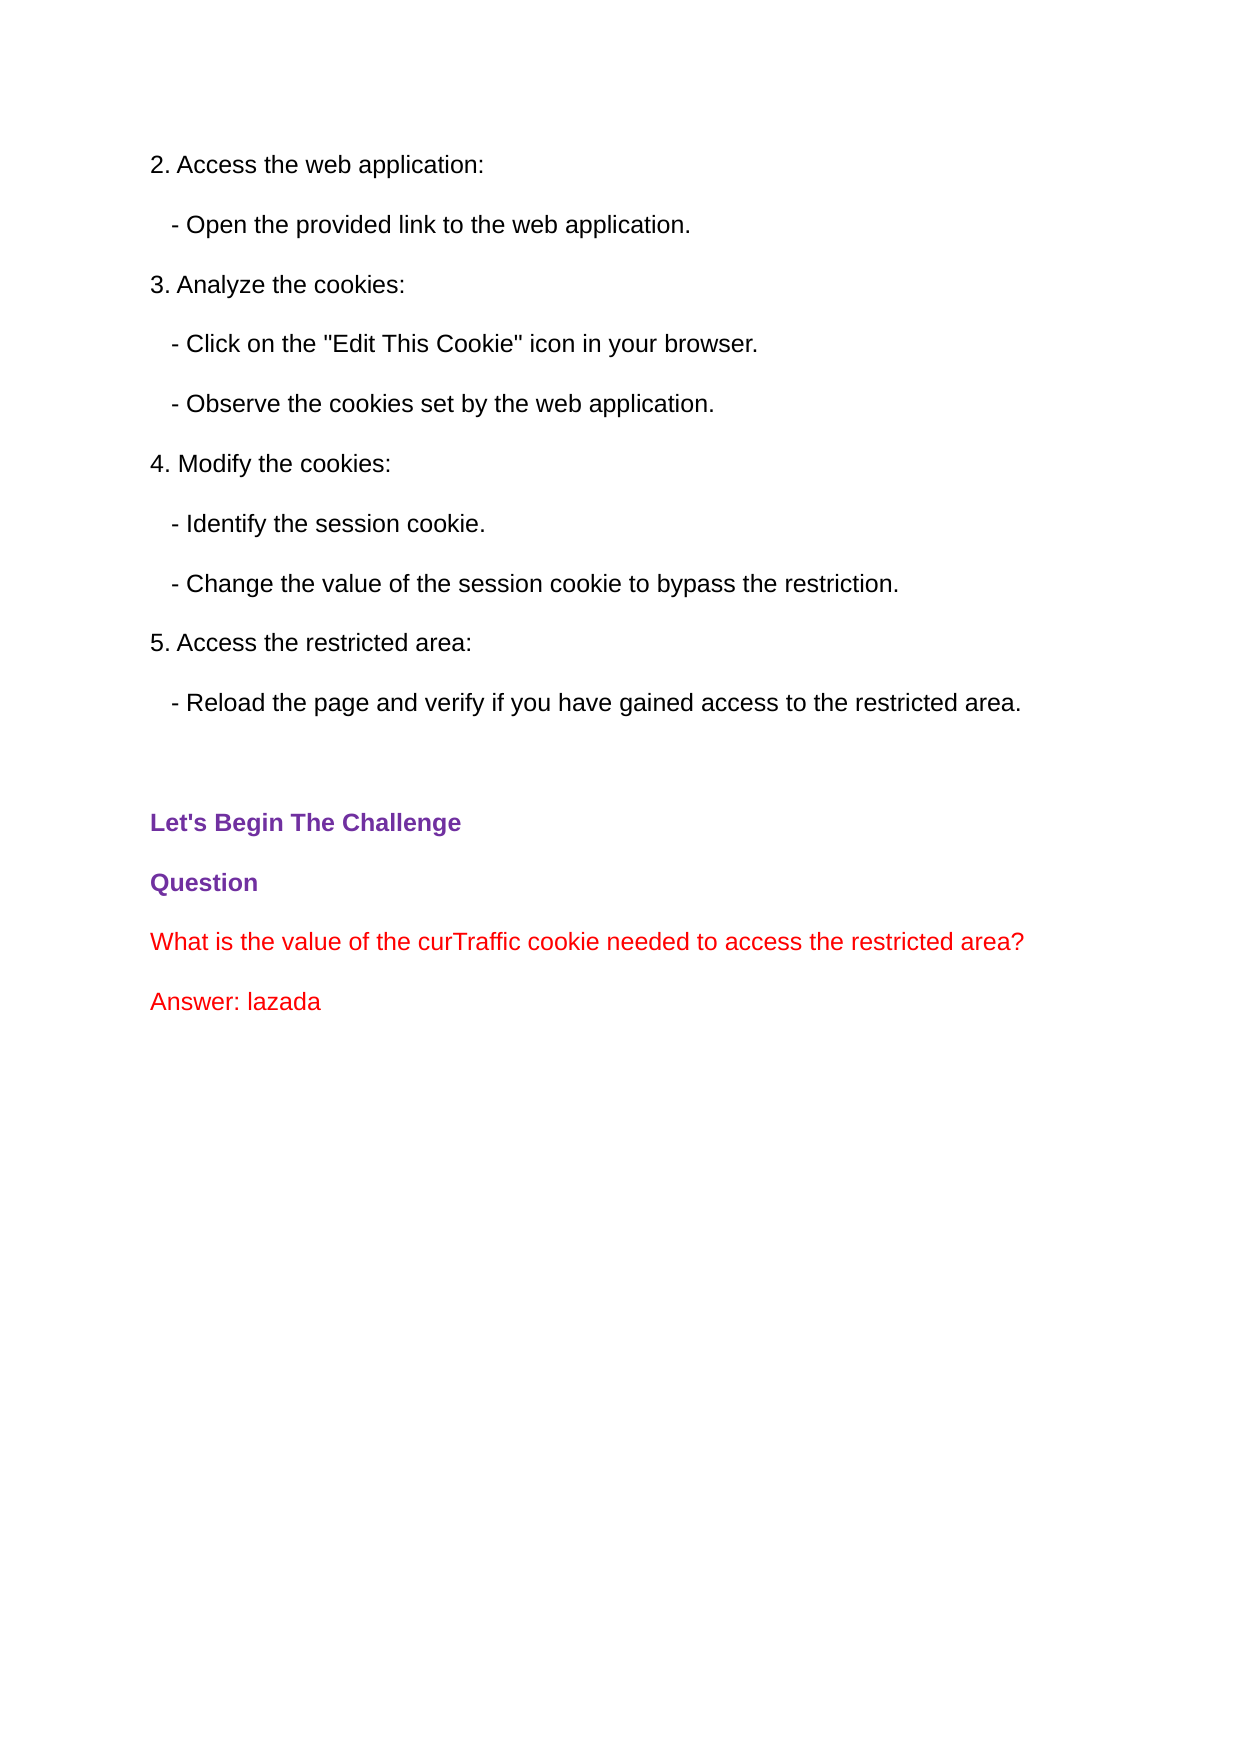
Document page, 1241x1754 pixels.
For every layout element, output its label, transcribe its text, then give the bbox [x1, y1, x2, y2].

text - Identify the session cookie. [150, 509, 1090, 537]
text 5. Access the restricted area: [150, 628, 1090, 657]
text - Change the value of the session cookie to bypass the restriction. [150, 568, 1090, 597]
text 3. Analyze the cookies: [150, 269, 1090, 298]
text - Observe the cookies set by the web application. [150, 389, 1090, 418]
text 4. Modify the cookies: [150, 449, 1090, 478]
text What is the value of the curTraffic cookie needed to access the restricted area? [150, 927, 1090, 956]
text - Reload the page and verify if you have gained access to the restricted area. [150, 688, 1090, 717]
text Question [150, 867, 1090, 896]
text - Click on the "Edit This Cookie" icon in your browser. [150, 329, 1090, 358]
text Let's Begin The Challenge [150, 808, 1090, 836]
text Answer: lazada [150, 987, 1090, 1016]
text 2. Access the web application: [150, 150, 1090, 179]
text - Open the provided link to the web application. [150, 210, 1090, 238]
